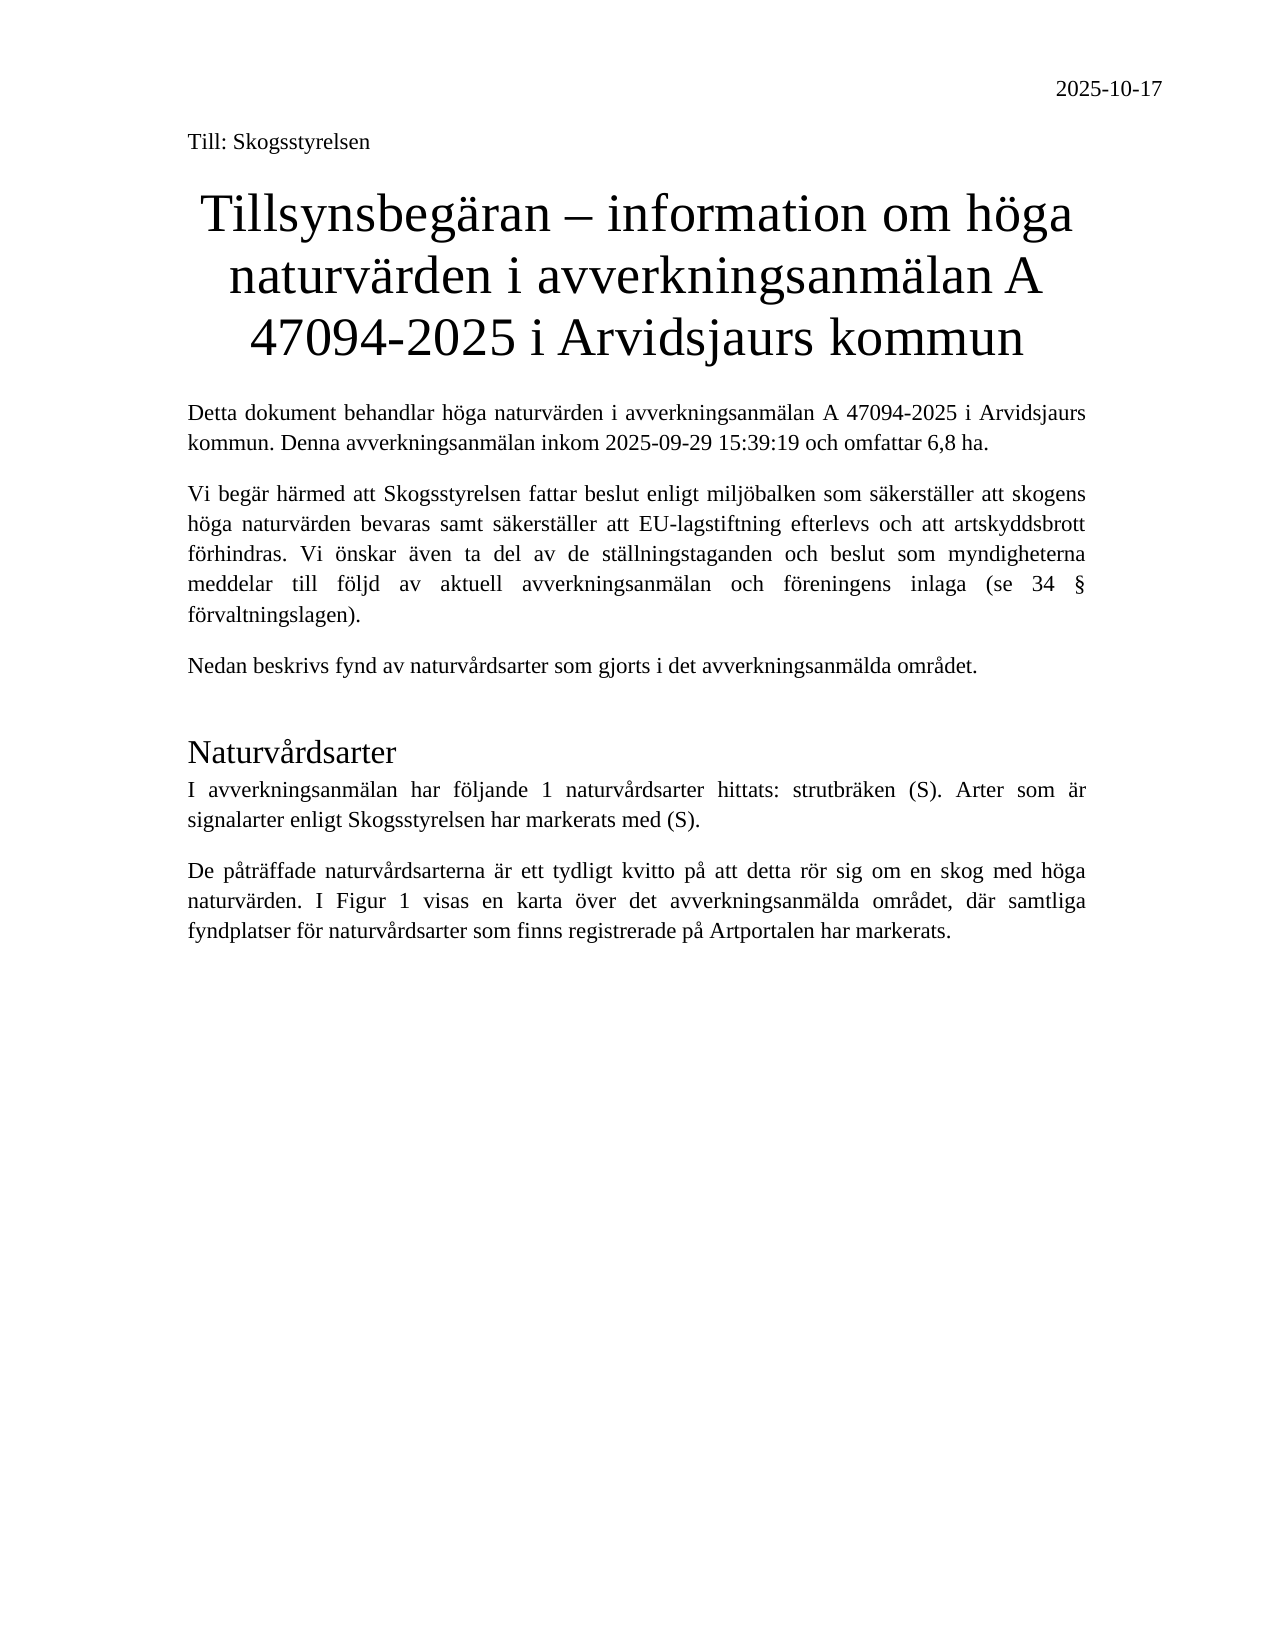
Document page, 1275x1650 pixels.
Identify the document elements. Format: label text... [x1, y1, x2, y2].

text Detta dokument behandlar höga naturvärden i avverkningsanmälan A 47094-2025 i Arvidsjaurs kommun. Denna avverkningsanmälan inkom 2025-09-29 15:39:19 och omfattar 6,8 ha. [187, 398, 1087, 455]
text De påträffade naturvårdsarterna är ett tydligt kvitto på att detta rör sig om en skog med höga naturvärden. I Figur 1 visas en karta över det avverkningsanmälda området, där samtliga fyndplatser för naturvårdsarter som finns registrerade på Artportalen har markerats. [187, 857, 1087, 944]
text Vi begär härmed att Skogsstyrelsen fattar beslut enligt miljöbalken som säkerställer att skogens höga naturvärden bevaras samt säkerställer att EU-lagstiftning efterlevs och att artskyddsbrott förhindras. Vi önskar även ta del av de ställningstaganden och beslut som myndigheterna meddelar till följd av aktuell avverkningsanmälan och föreningens inlaga (se 34 § förvaltningslagen). [187, 480, 1087, 627]
title Tillsynsbegäran – information om höga naturvärden i avverkningsanmälan A 47094-2025 i Arvidsjaurs kommun [187, 180, 1087, 367]
text I avverkningsanmälan har följande 1 naturvårdsarter hittats: strutbräken (S). Arter som är signalarter enligt Skogsstyrelsen har markerats med (S). [187, 776, 1087, 832]
text Nedan beskrivs fynd av naturvårdsarter som gjorts i det avverkningsanmälda området. [187, 652, 1087, 678]
subtitle Naturvårdsarter [187, 732, 1087, 770]
